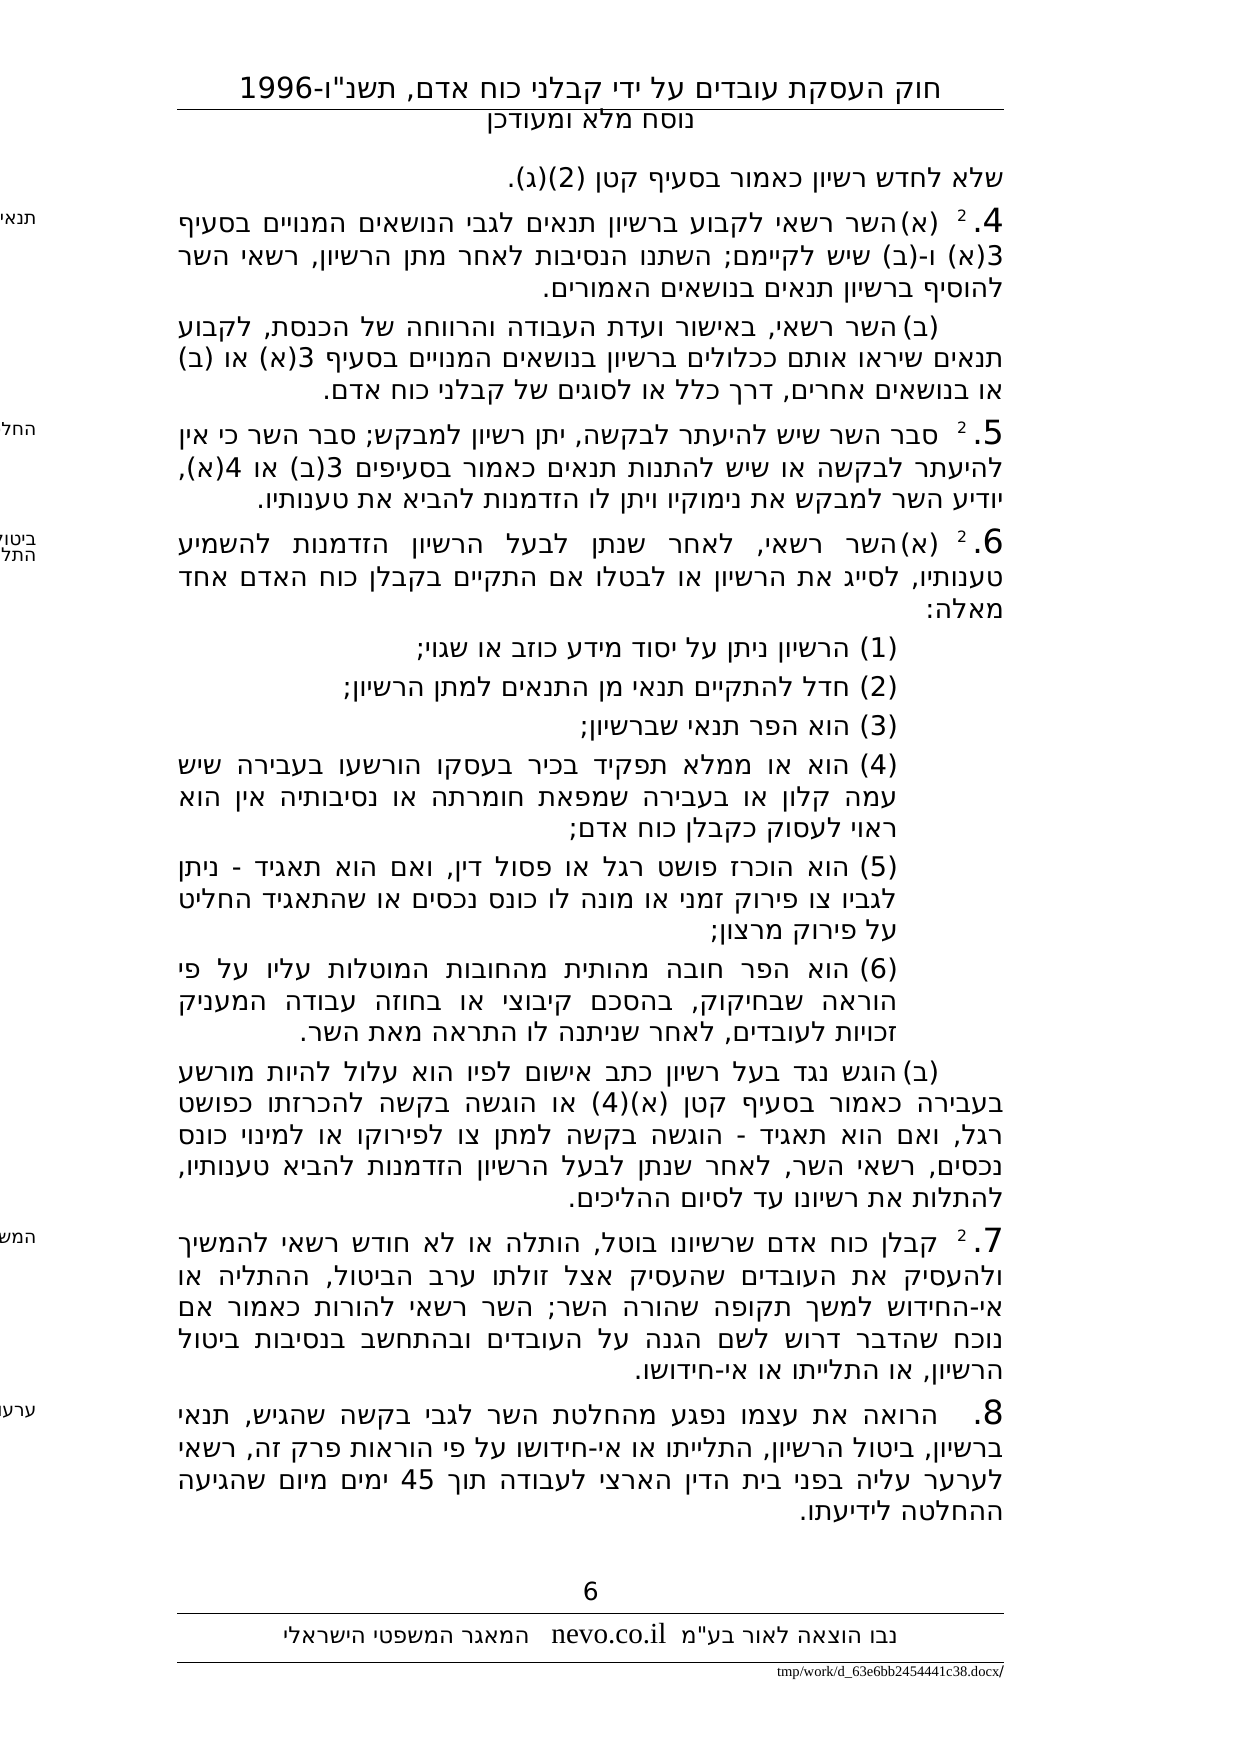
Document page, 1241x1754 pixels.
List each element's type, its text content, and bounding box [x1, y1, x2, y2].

text (6) הוא הפר חובה מהותית מהחובות המוטלות עליו על פי הוראה שבחיקוק, בהסכם קיבוצי או בחוזה עבודה המעניק זכויות לעובדים, לאחר שניתנה לו התראה מאת השר. [177, 954, 898, 1048]
text (ב) השר רשאי, באישור ועדת העבודה והרווחה של הכנסת, לקבוע תנאים שיראו אותם ככלולים ברשיון בנושאים המנויים בסעיף 3(א) או (ב) או בנושאים אחרים, דרך כלל או לסוגים של קבלני כוח אדם. [177, 311, 1004, 406]
text (1) הרשיון ניתן על יסוד מידע כוזב או שגוי; [177, 632, 898, 664]
text 7. 2 קבלן כוח אדם שרשיונו בוטל, הותלה או לא חודש רשאי להמשיך ולהעסיק את העובדים שהעסיק אצל זולתו ערב הביטול, ההתליה או אי-החידוש למשך תקופה שהורה השר; השר רשאי להורות כאמור אם נוכח שהדבר דרוש לשם הגנה על העובדים ובהתחשב בנסיבות ביטול הרשיון, או התלייתו או אי-חידושו. [177, 1221, 1004, 1386]
text 6. 2 (א) השר רשאי, לאחר שנתן לבעל הרשיון הזדמנות להשמיע טענותיו, לסייג את הרשיון או לבטלו אם התקיים בקבלן כוח האדם אחד מאלה: [177, 523, 1004, 624]
text (3) הוא הפר תנאי שברשיון; [177, 710, 898, 742]
text (5) הוא הוכרז פושט רגל או פסול דין, ואם הוא תאגיד - ניתן לגביו צו פירוק זמני או מונה לו כונס נכסים או שהתאגיד החליט על פירוק מרצון; [177, 851, 898, 946]
text (4) הוא או ממלא תפקיד בכיר בעסקו הורשעו בעבירה שיש עמה קלון או בעבירה שמפאת חומרתה או נסיבותיה אין הוא ראוי לעסוק כקבלן כוח אדם; [177, 749, 898, 844]
text 5. 2 סבר השר שיש להיעתר לבקשה, יתן רשיון למבקש; סבר השר כי אין להיעתר לבקשה או שיש להתנות תנאים כאמור בסעיפים 3(ב) או 4(א), יודיע השר למבקש את נימוקיו ויתן לו הזדמנות להביא את טענותיו. [177, 413, 1004, 515]
text (2) חדל להתקיים תנאי מן התנאים למתן הרשיון; [177, 671, 898, 703]
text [177, 162, 1004, 194]
text 4. 2 (א) השר רשאי לקבוע ברשיון תנאים לגבי הנושאים המנויים בסעיף 3(א) ו-(ב) שיש לקיימם; השתנו הנסיבות לאחר מתן הרשיון, רשאי השר להוסיף ברשיון תנאים בנושאים האמורים. [177, 201, 1004, 303]
text (ב) הוגש נגד בעל רשיון כתב אישום לפיו הוא עלול להיות מורשע בעבירה כאמור בסעיף קטן (א)(4) או הוגשה בקשה להכרזתו כפושט רגל, ואם הוא תאגיד - הוגשה בקשה למתן צו לפירוקו או למינוי כונס נכסים, רשאי השר, לאחר שנתן לבעל הרשיון הזדמנות להביא טענותיו, להתלות את רשיונו עד לסיום ההליכים. [177, 1056, 1004, 1214]
text 8. הרואה את עצמו נפגע מהחלטת השר לגבי בקשה שהגיש, תנאי ברשיון, ביטול הרשיון, התלייתו או אי-חידושו על פי הוראות פרק זה, רשאי לערער עליה בפני בית הדין הארצי לעבודה תוך 45 ימים מיום שהגיעה ההחלטה לידיעתו. [177, 1394, 1004, 1527]
